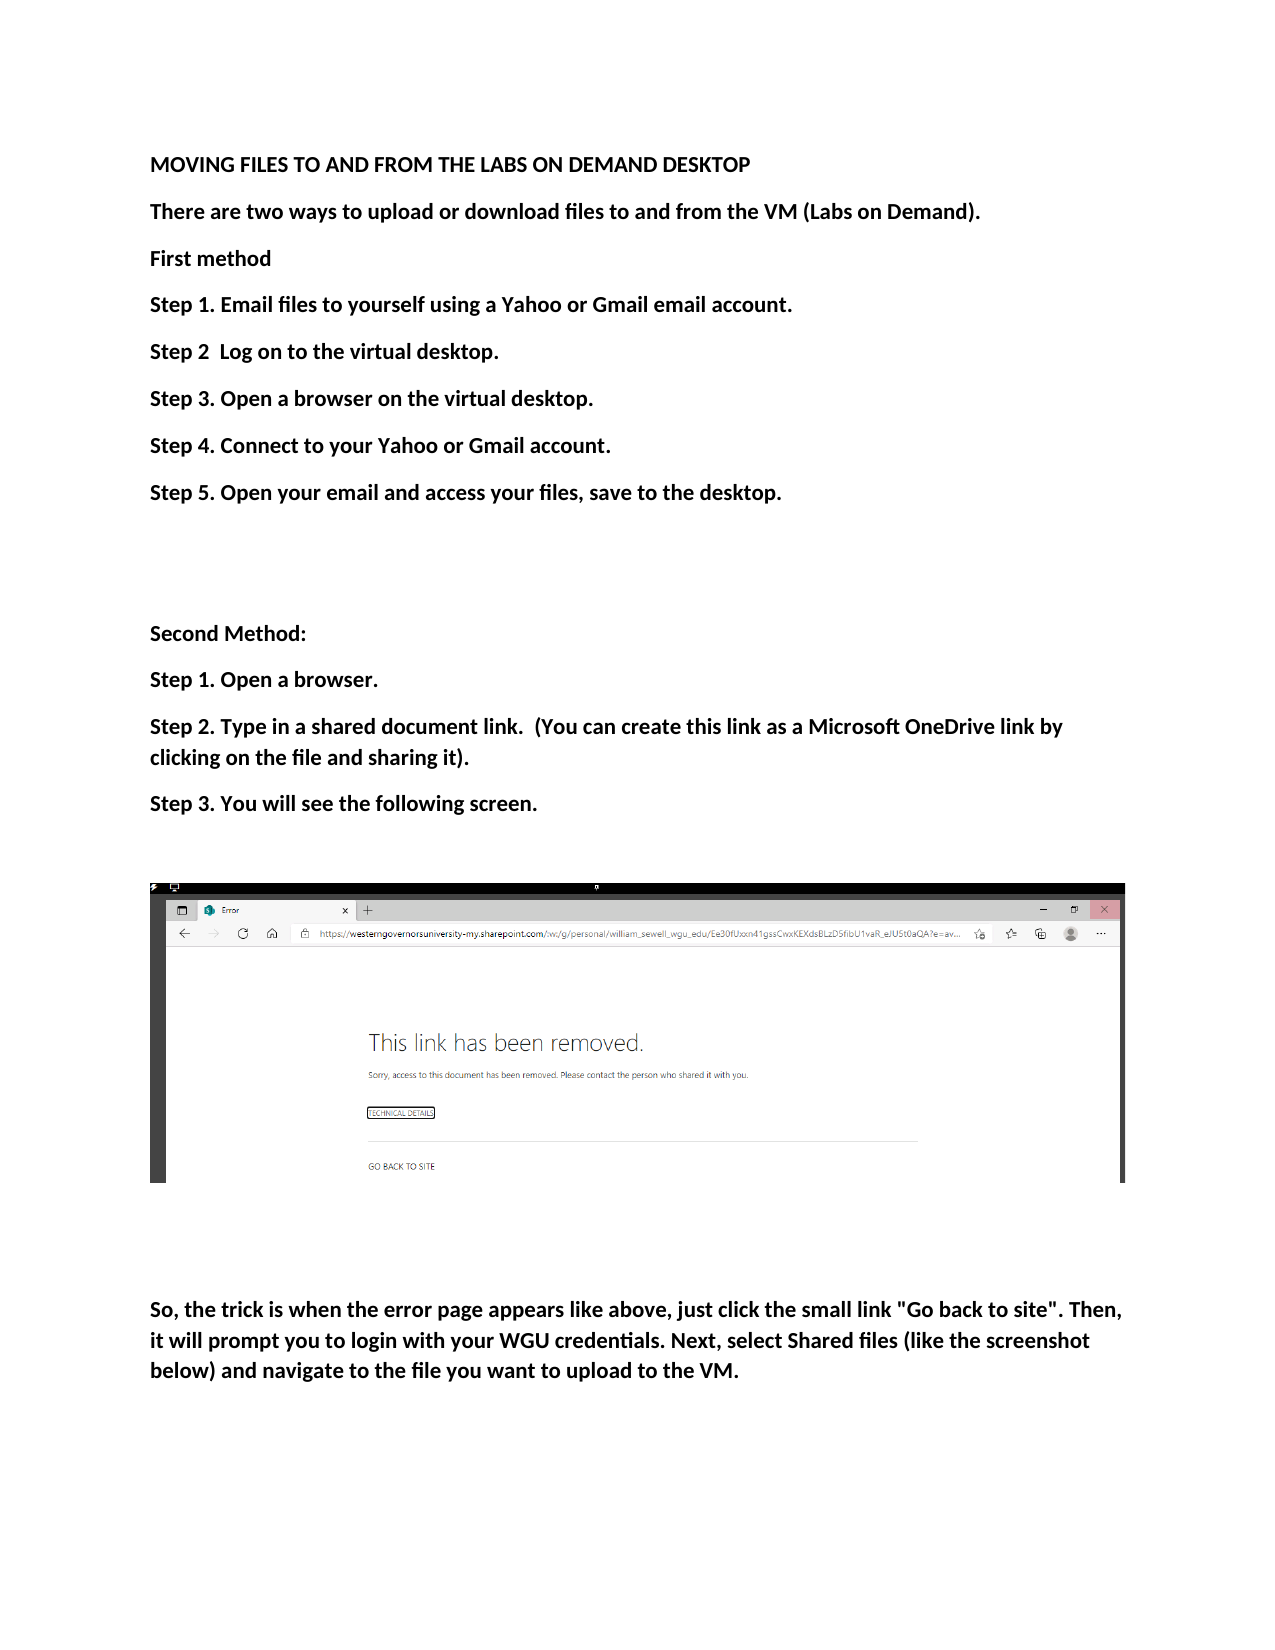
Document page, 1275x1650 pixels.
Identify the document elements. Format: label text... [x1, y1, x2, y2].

text Step 2 Log on to the virtual desktop. [150, 337, 1125, 366]
text Step 4. Connect to your Yahoo or Gmail account. [150, 431, 1125, 459]
text There are two ways to upload or download files to and from the VM (Labs on Demand). [150, 197, 1125, 225]
text So, the trick is when the error page appears like above, just click the small link "Go back to site". Then, it will prompt you to login with your WGU credentials. Next, select Shared files (like the screenshot below) and navigate to the file you want to upload to the VM. [150, 1296, 1125, 1384]
text MOVING FILES TO AND FROM THE LABS ON DEMAND DESKTOP [150, 150, 1125, 178]
text Step 2. Type in a shared document link. (You can create this link as a Microsoft OneDrive link by clicking on the file and sharing it). [150, 712, 1125, 771]
text Step 1. Email files to yourself using a Yahoo or Gmail email account. [150, 291, 1125, 319]
text Step 1. Open a browser. [150, 666, 1125, 694]
text First method [150, 244, 1125, 272]
text Step 3. Open a browser on the virtual desktop. [150, 384, 1125, 412]
text Second Method: [150, 619, 1125, 647]
picture [150, 883, 1125, 1183]
text Step 5. Open your email and access your files, save to the desktop. [150, 478, 1125, 506]
text Step 3. You will see the following screen. [150, 789, 1125, 818]
